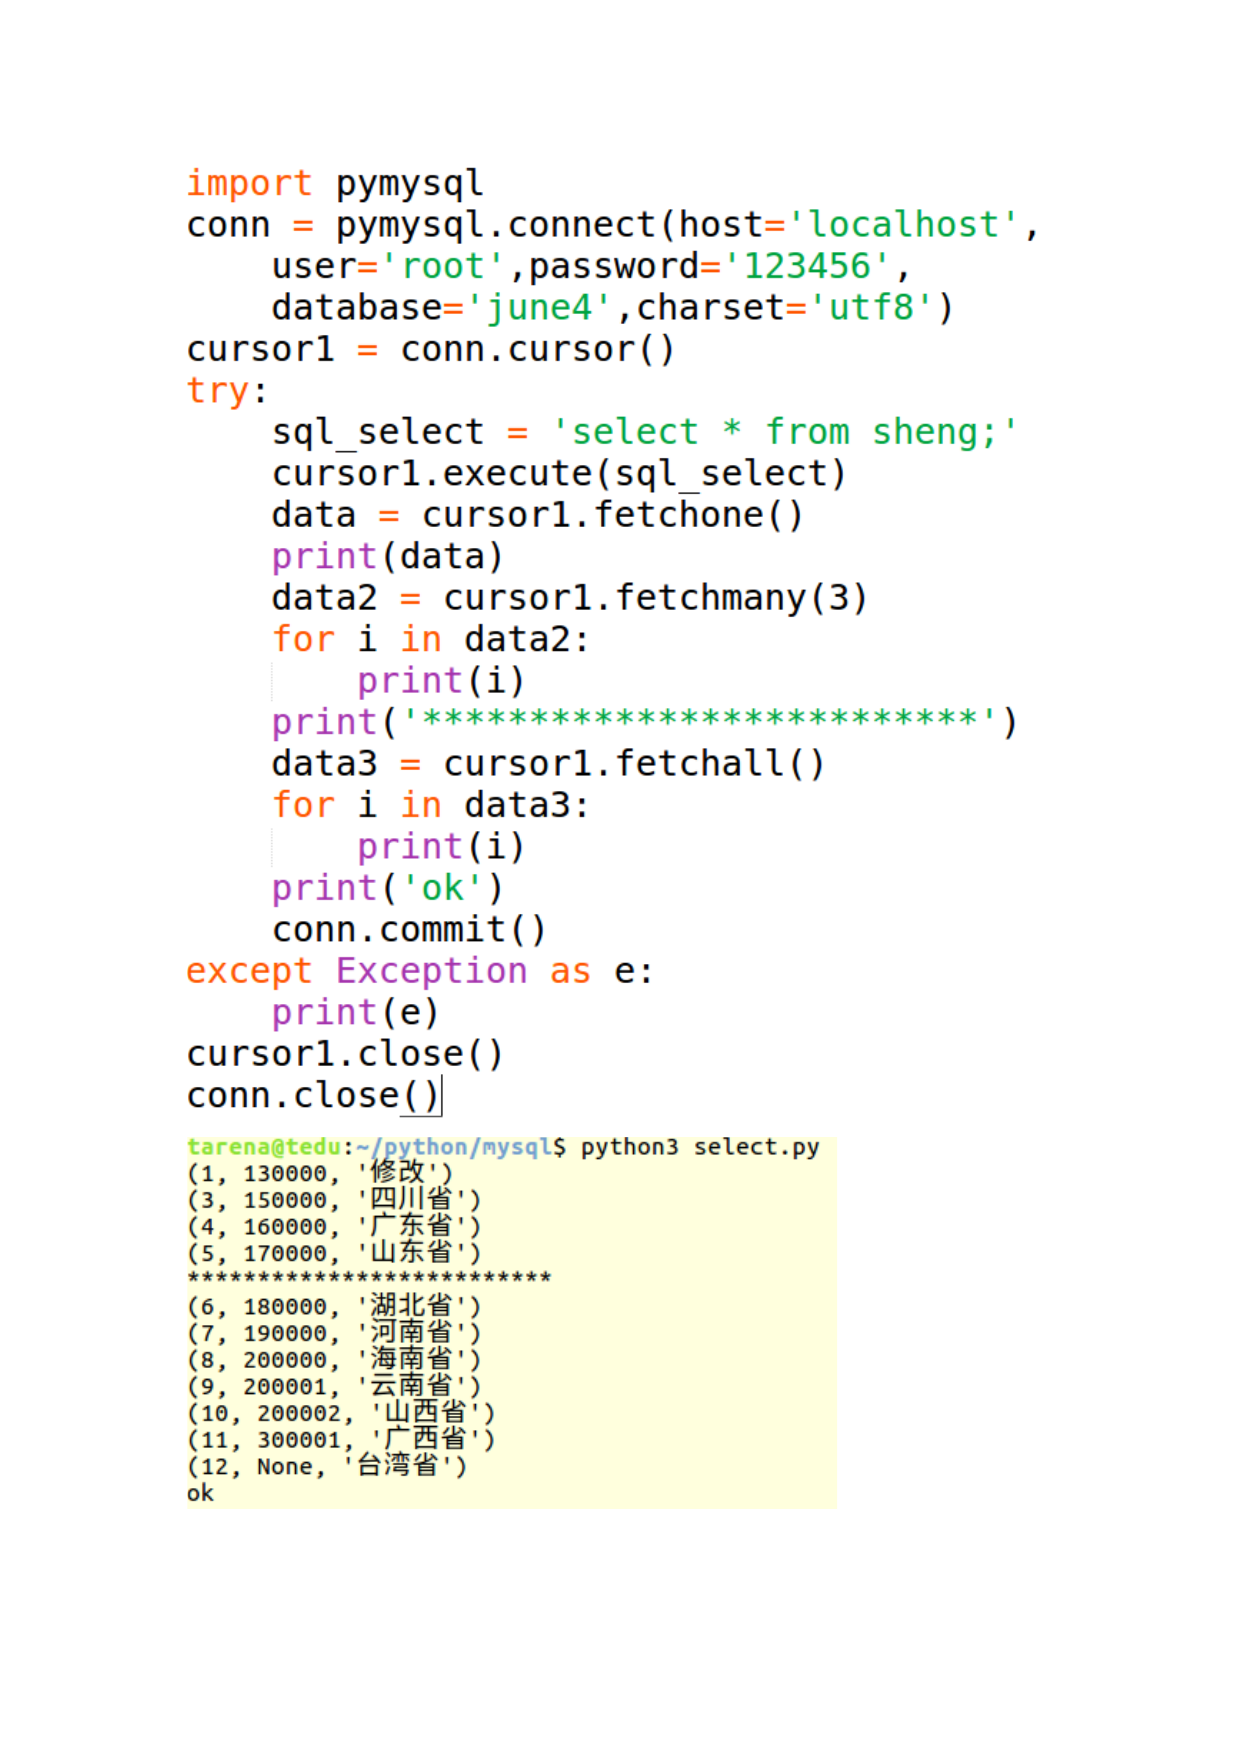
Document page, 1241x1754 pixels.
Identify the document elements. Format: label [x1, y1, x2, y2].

picture [187, 1137, 838, 1509]
picture [187, 162, 1053, 1126]
